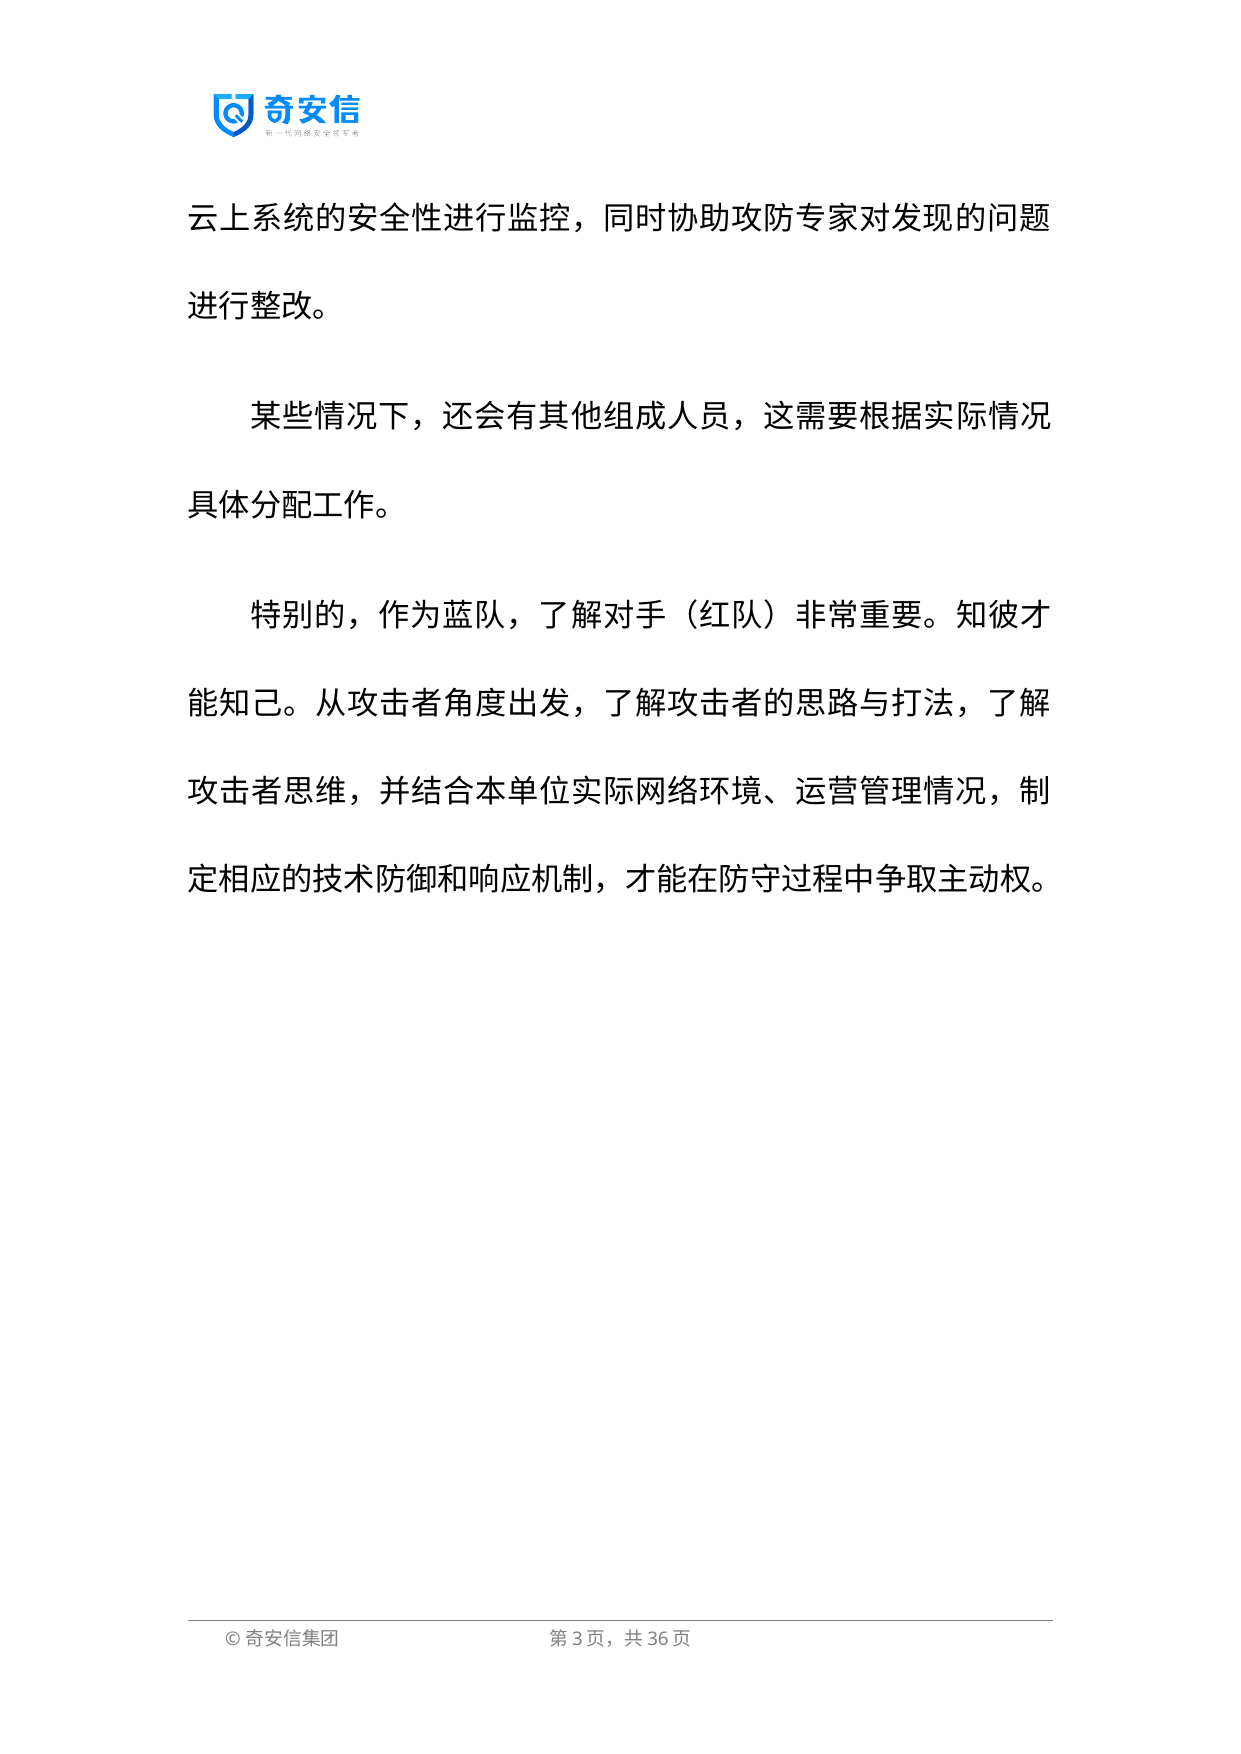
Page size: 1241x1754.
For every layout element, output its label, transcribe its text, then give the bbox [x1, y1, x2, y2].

text 特别的，作为蓝队，了解对手（红队）非常重要。知彼才能知己。从攻击者角度出发，了解攻击者的思路与打法，了解攻击者思维，并结合本单位实际网络环境、运营管理情况，制定相应的技术防御和响应机制，才能在防守过程中争取主动权。 [187, 568, 1053, 921]
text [187, 172, 1053, 348]
picture [187, 88, 388, 139]
text 某些情况下，还会有其他组成人员，这需要根据实际情况具体分配工作。 [187, 370, 1053, 546]
